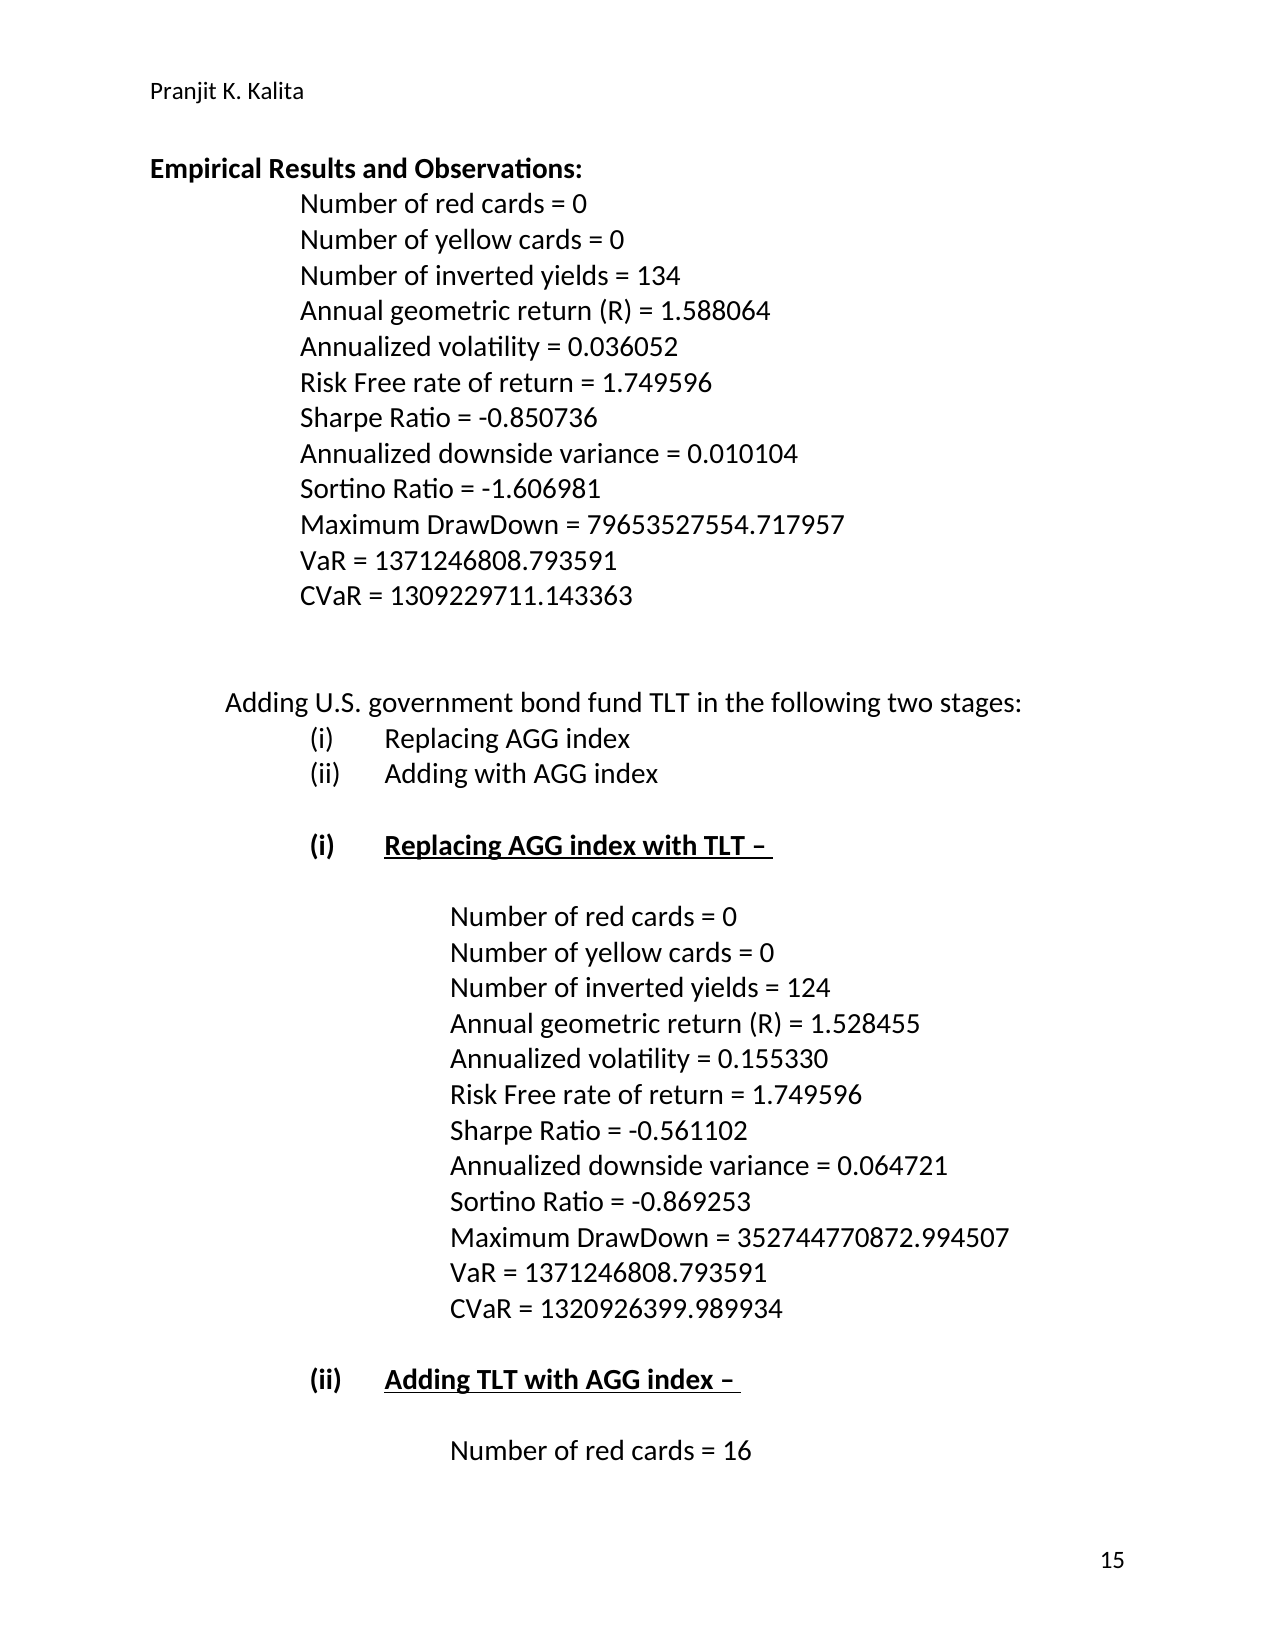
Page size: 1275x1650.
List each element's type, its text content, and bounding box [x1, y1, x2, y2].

list Annual geometric return (R) = 1.528455 [450, 1005, 1125, 1041]
list Risk Free rate of return = 1.749596 [450, 1076, 1125, 1112]
list Sharpe Ratio = -0.561102 [450, 1112, 1125, 1147]
list Number of red cards = 0 [450, 898, 1125, 934]
list Number of yellow cards = 0 [450, 934, 1125, 969]
list Maximum DrawDown = 352744770872.994507 [450, 1219, 1125, 1254]
text Sortino Ratio = -1.606981 [300, 471, 1125, 506]
text Annualized downside variance = 0.010104 [300, 435, 1125, 471]
text Maximum DrawDown = 79653527554.717957 [300, 506, 1125, 542]
list Sortino Ratio = -0.869253 [450, 1183, 1125, 1219]
list Replacing AGG index with TLT – [309, 827, 1125, 862]
text Number of red cards = 16 [375, 1432, 1125, 1468]
list Replacing AGG index [309, 720, 1125, 756]
text Number of red cards = 0 [225, 186, 1125, 221]
text Adding U.S. government bond fund TLT in the following two stages: [225, 684, 1125, 720]
text VaR = 1371246808.793591 [300, 542, 1125, 577]
text Sharpe Ratio = -0.850736 [300, 399, 1125, 435]
list CVaR = 1320926399.989934 [450, 1290, 1125, 1326]
text Risk Free rate of return = 1.749596 [300, 364, 1125, 399]
text Annualized volatility = 0.036052 [300, 328, 1125, 364]
list Adding TLT with AGG index – [309, 1361, 1125, 1397]
text Empirical Results and Observations: [150, 150, 1125, 186]
list Adding with AGG index [309, 756, 1125, 791]
text Number of yellow cards = 0 [300, 221, 1125, 257]
text Annual geometric return (R) = 1.588064 [300, 292, 1125, 328]
list Annualized volatility = 0.155330 [450, 1041, 1125, 1076]
list Number of inverted yields = 124 [450, 969, 1125, 1005]
list VaR = 1371246808.793591 [450, 1254, 1125, 1290]
list Annualized downside variance = 0.064721 [450, 1147, 1125, 1183]
text CVaR = 1309229711.143363 [300, 577, 1125, 613]
text Number of inverted yields = 134 [300, 257, 1125, 292]
